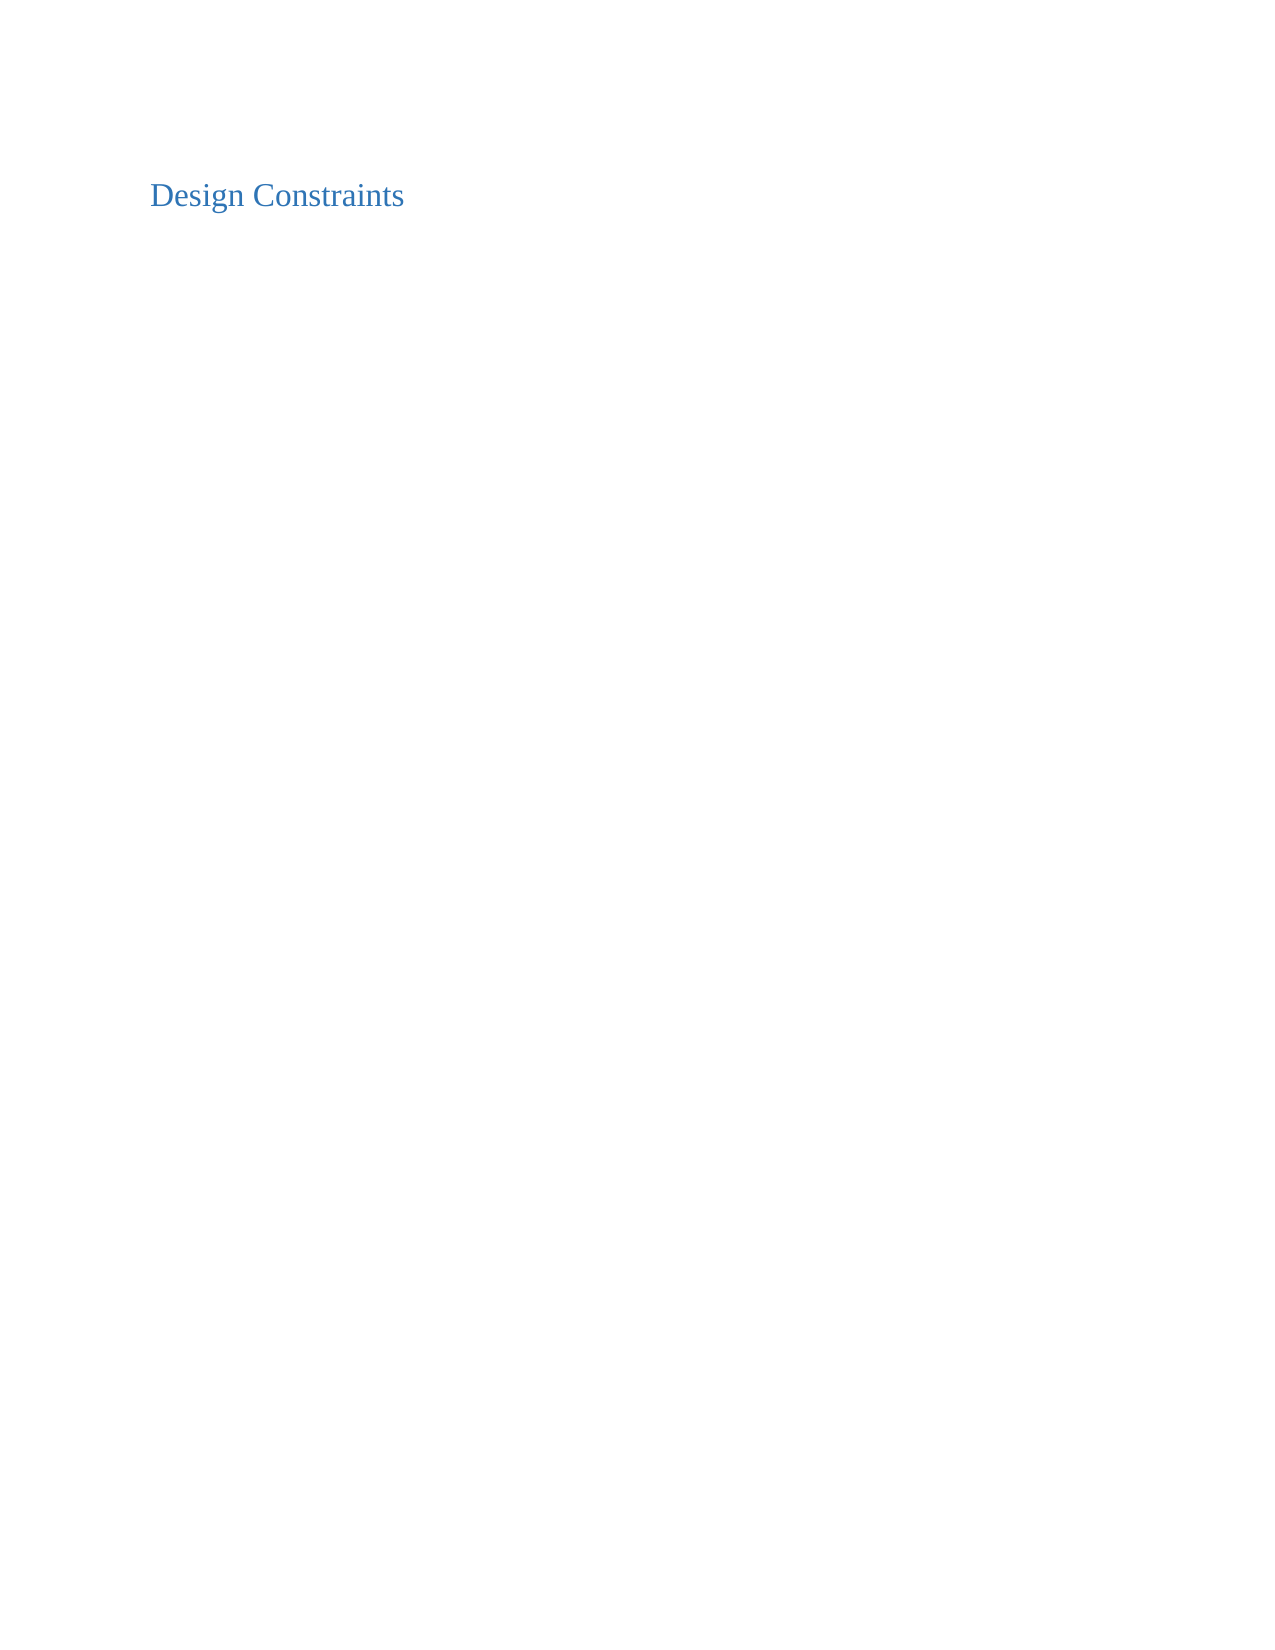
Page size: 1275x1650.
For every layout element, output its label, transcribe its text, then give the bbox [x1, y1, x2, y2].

subtitle Design Constraints [150, 175, 1125, 213]
